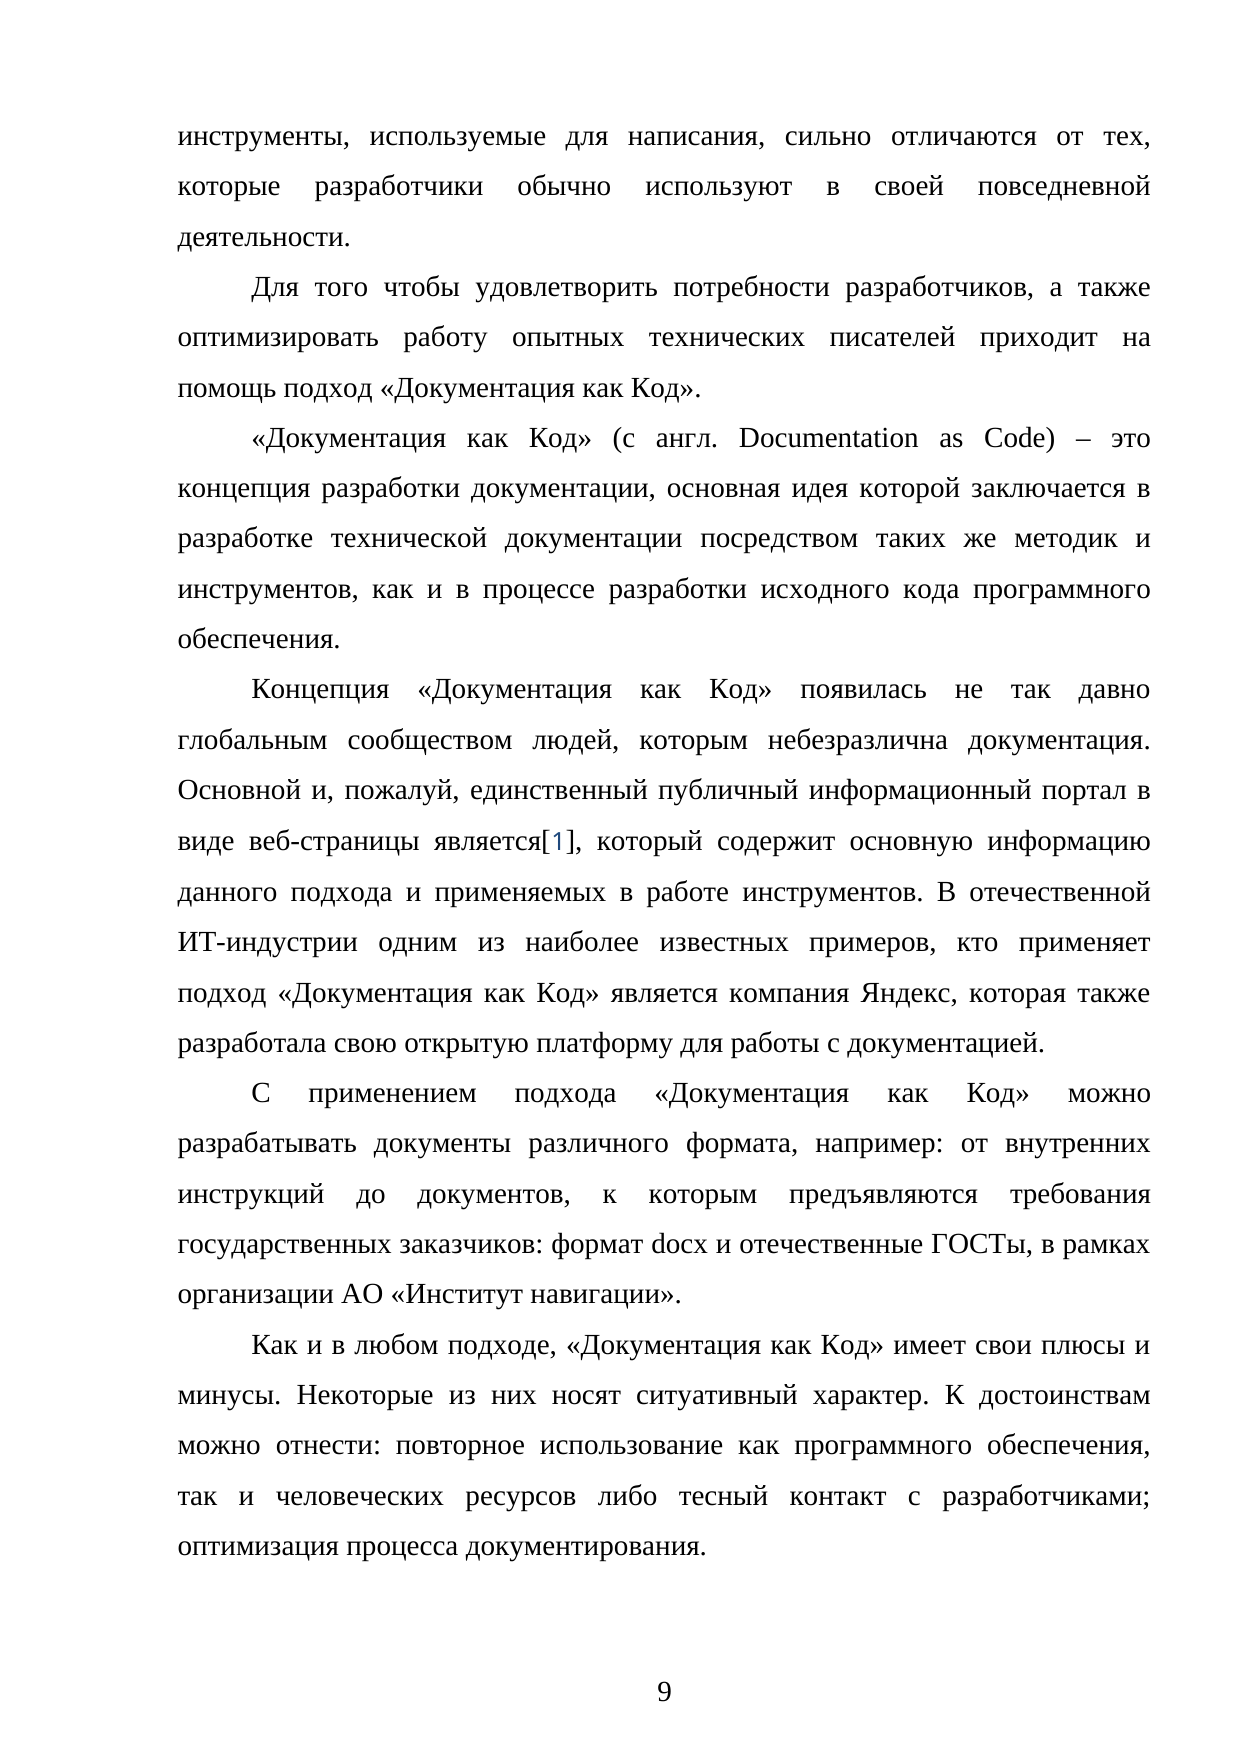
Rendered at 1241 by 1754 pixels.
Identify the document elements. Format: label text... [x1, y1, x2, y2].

text «Документация как Код» (с англ. Documentation as Code) – это концепция разработки документации, основная идея которой заключается в разработке технической документации посредством таких же методик и инструментов, как и в процессе разработки исходного кода программного обеспечения. [177, 420, 1152, 655]
text С применением подхода «Документация как Код» можно разрабатывать документы различного формата, например: от внутренних инструкций до документов, к которым предъявляются требования государственных заказчиков: формат docx и отечественные ГОСТы, в рамках организации АО «Институт навигации». [177, 1075, 1152, 1310]
text Как и в любом подходе, «Документация как Код» имеет свои плюсы и минусы. Некоторые из них носят ситуативный характер. К достоинствам можно отнести: повторное использование как программного обеспечения, так и человеческих ресурсов либо тесный контакт с разработчиками; оптимизация процесса документирования. [177, 1327, 1152, 1562]
text Концепция «Документация как Код» появилась не так давно глобальным сообществом людей, которым небезразлична документация. Основной и, пожалуй, единственный публичный информационный портал в виде веб-страницы является[1], который содержит основную информацию данного подхода и применяемых в работе инструментов. В отечественной ИТ-индустрии одним из наиболее известных примеров, кто применяет подход «Документация как Код» является компания Яндекс, которая также разработала свою открытую платформу для работы с документацией. [177, 672, 1152, 1058]
text Для того чтобы удовлетворить потребности разработчиков, а также оптимизировать работу опытных технических писателей приходит на помощь подход «Документация как Код». [177, 269, 1152, 403]
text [177, 118, 1152, 252]
